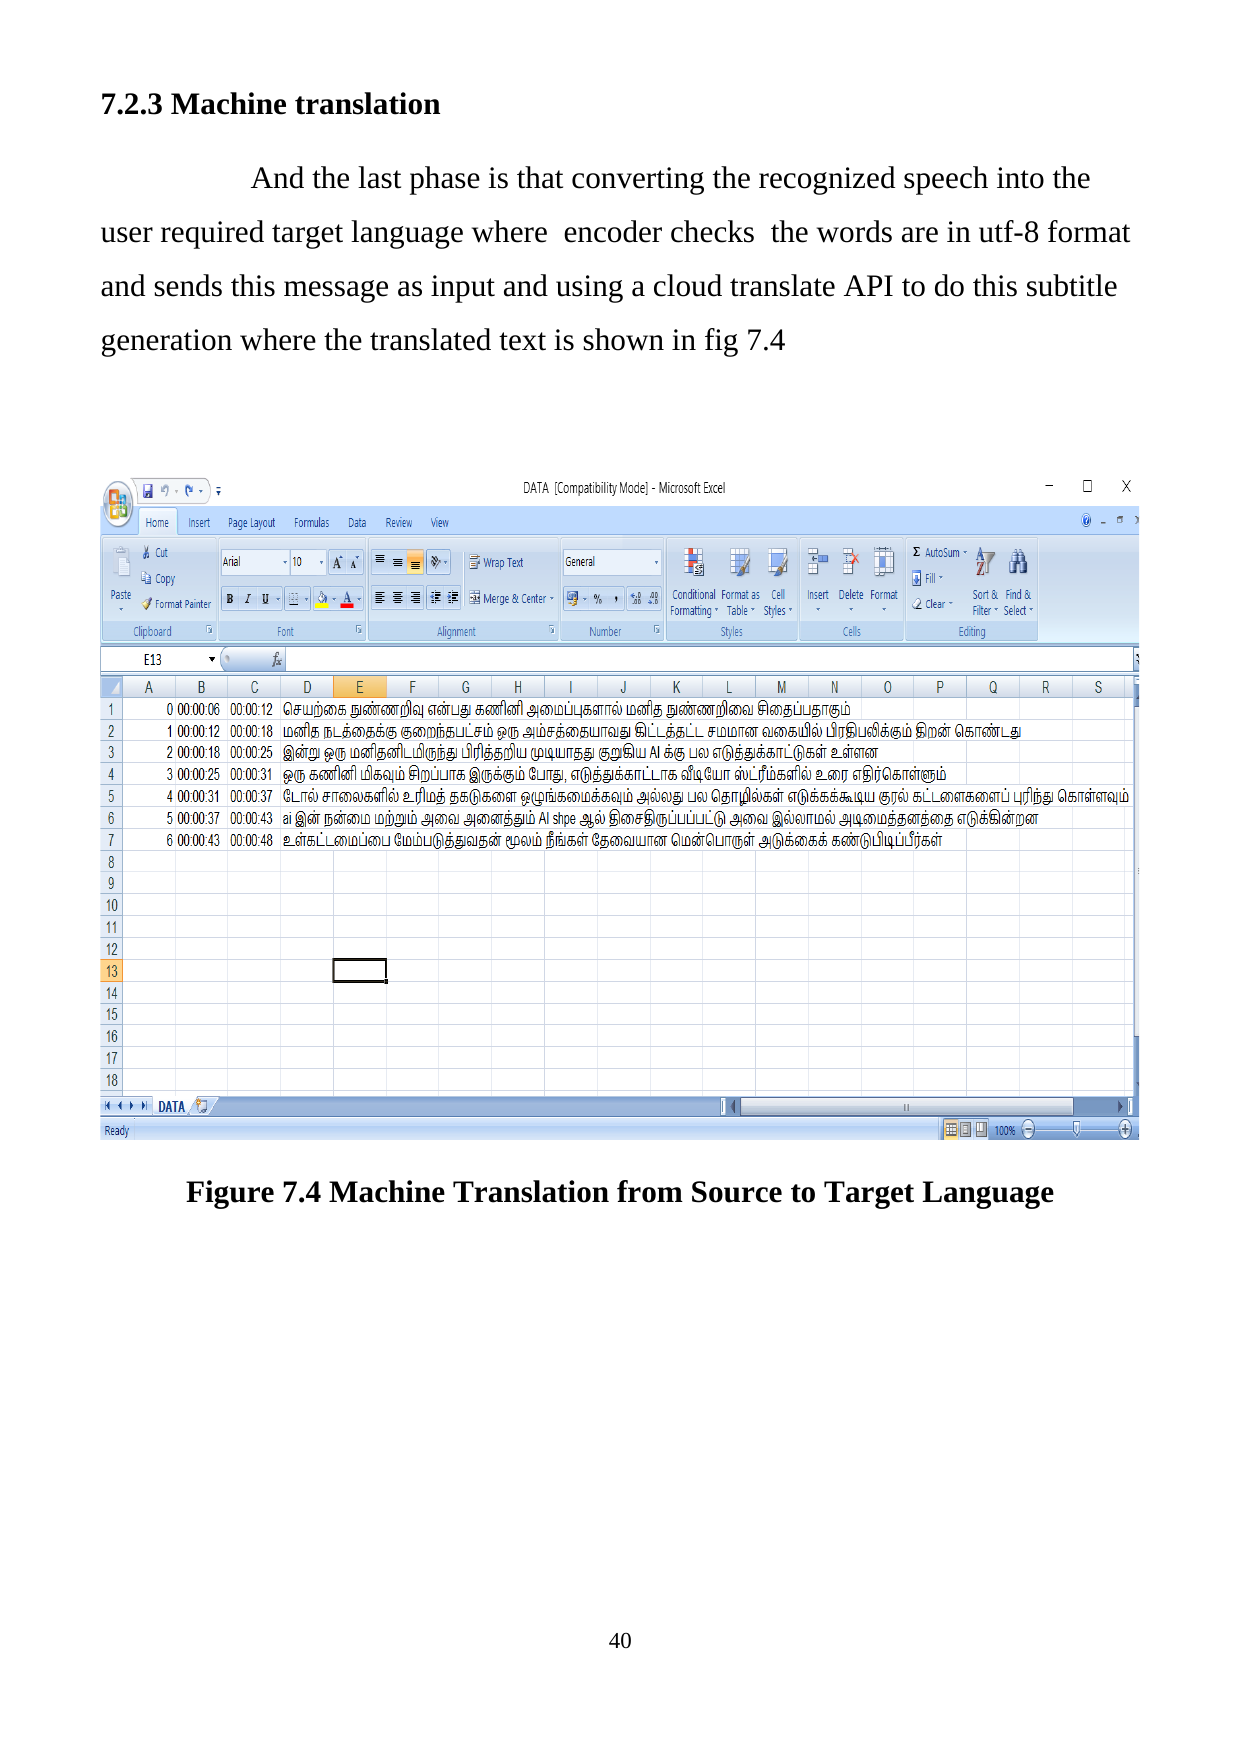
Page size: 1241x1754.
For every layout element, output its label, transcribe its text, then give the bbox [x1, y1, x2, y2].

text 7.2.3 Machine translation [100, 85, 1140, 121]
picture [100, 470, 1140, 1140]
text Figure 7.4 Machine Translation from Source to Target Language [100, 1173, 1140, 1209]
text And the last phase is that converting the recognized speech into the user required target language where encoder checks the words are in utf-8 format and sends this message as input and using a cloud translate API to do this subtitle generation where the translated text is shown in fig 7.4 [100, 159, 1140, 357]
